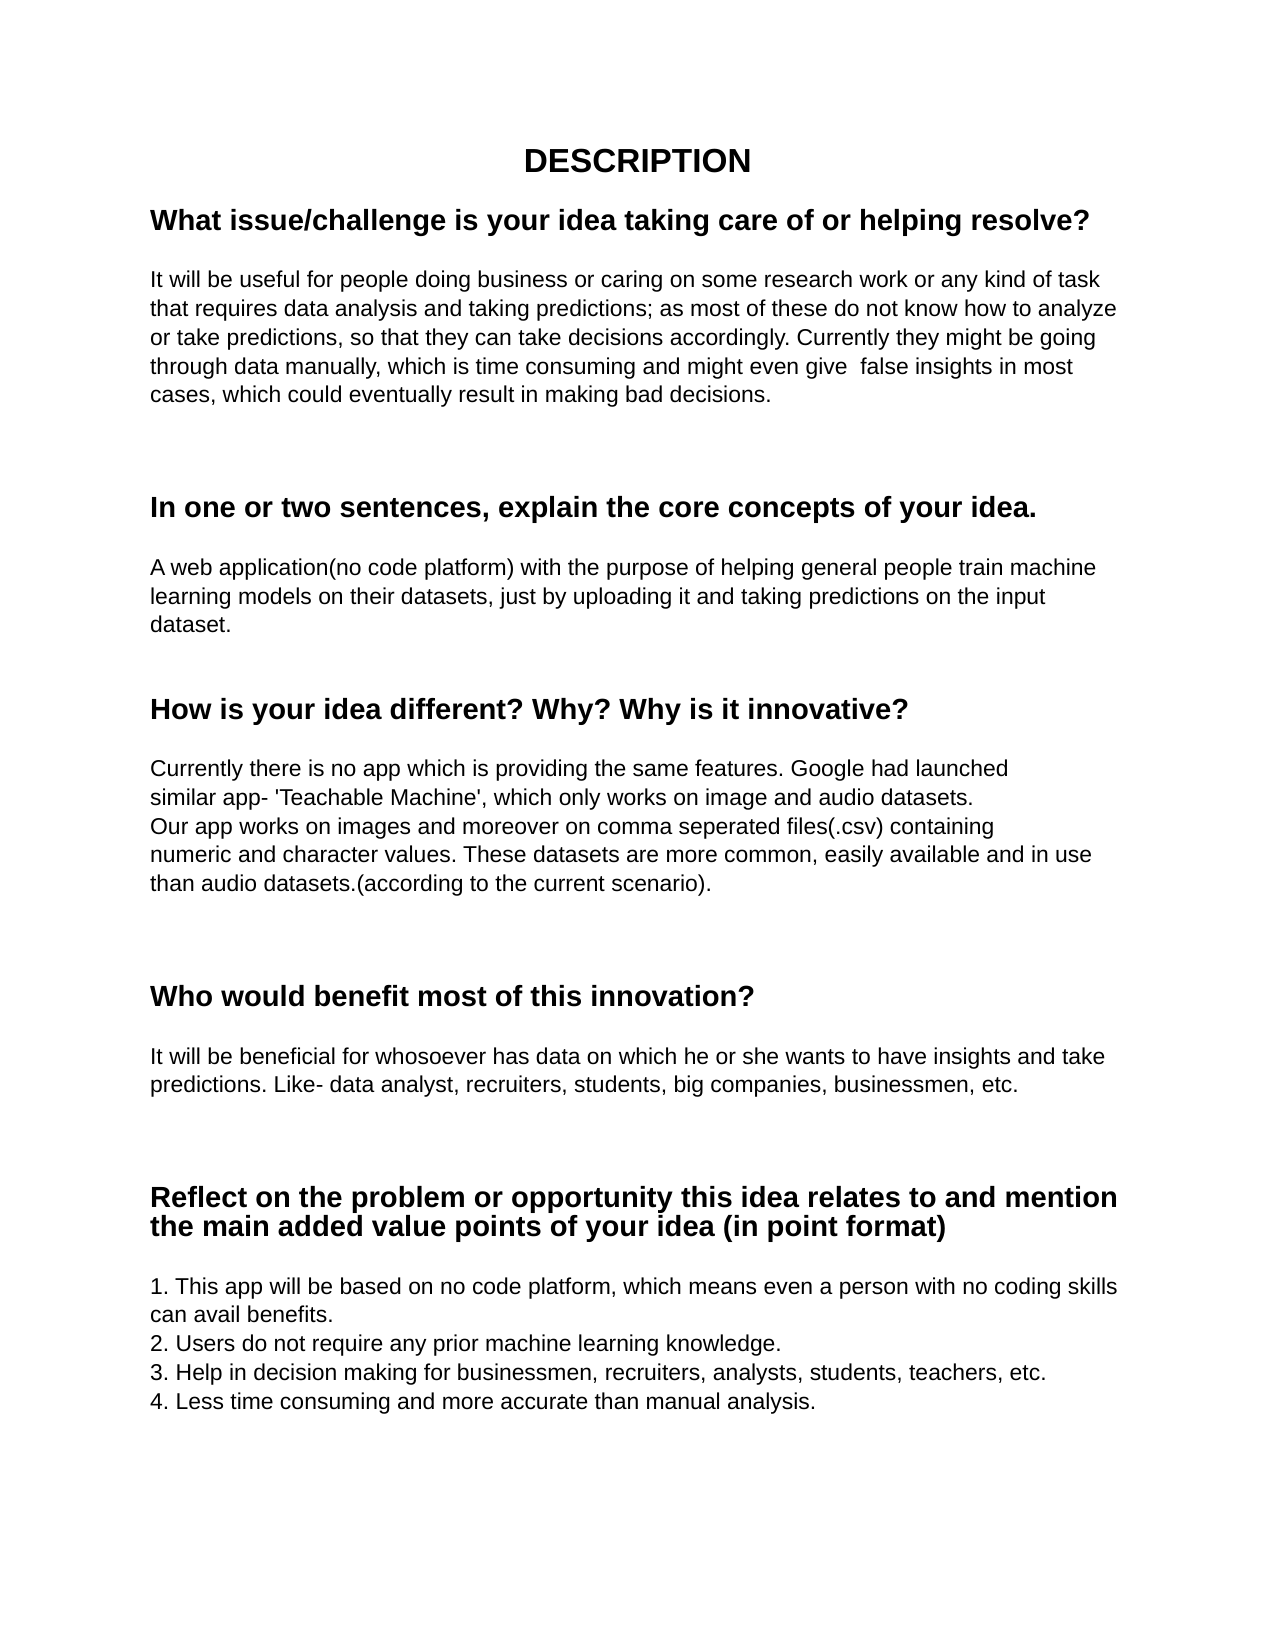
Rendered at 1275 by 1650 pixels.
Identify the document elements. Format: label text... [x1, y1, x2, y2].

text Reflect on the problem or opportunity this idea relates to and mention the main added value points of your idea (in point format) [150, 1185, 1125, 1242]
text 3. Help in decision making for businessmen, recruiters, analysts, students, teachers, etc. [150, 1357, 1125, 1386]
text A web application(no code platform) with the purpose of helping general people train machine learning models on their datasets, just by uploading it and taking predictions on the input dataset. [150, 552, 1125, 639]
text What issue/challenge is your idea taking care of or helping resolve? [150, 207, 1125, 236]
text similar app- 'Teachable Machine', which only works on image and audio datasets. [150, 782, 1125, 811]
text Currently there is no app which is providing the same features. Google had launched [150, 754, 1125, 782]
text Who would benefit most of this innovation? [150, 984, 1125, 1012]
text numeric and character values. These datasets are more common, easily available and in use than audio datasets.(according to the current scenario). [150, 840, 1125, 897]
text 4. Less time consuming and more accurate than manual analysis. [150, 1386, 1125, 1415]
text How is your idea different? Why? Why is it innovative? [150, 696, 1125, 725]
text In one or two sentences, explain the core concepts of your idea. [150, 495, 1125, 524]
text It will be beneficial for whosoever has data on which he or she wants to have insights and take predictions. Like- data analyst, recruiters, students, big companies, businessmen, etc. [150, 1041, 1125, 1099]
text It will be useful for people doing business or caring on some research work or any kind of task that requires data analysis and taking predictions; as most of these do not know how to analyze or take predictions, so that they can take decisions accordingly. Currently they might be going through data manually, which is time consuming and might even give false insights in most cases, which could eventually result in making bad decisions. [150, 265, 1125, 409]
text Our app works on images and moreover on comma seperated files(.csv) containing [150, 811, 1125, 840]
text DESCRIPTION [150, 150, 1125, 179]
text 2. Users do not require any prior machine learning knowledge. [150, 1329, 1125, 1357]
text 1. This app will be based on no code platform, which means even a person with no coding skills can avail benefits. [150, 1271, 1125, 1329]
